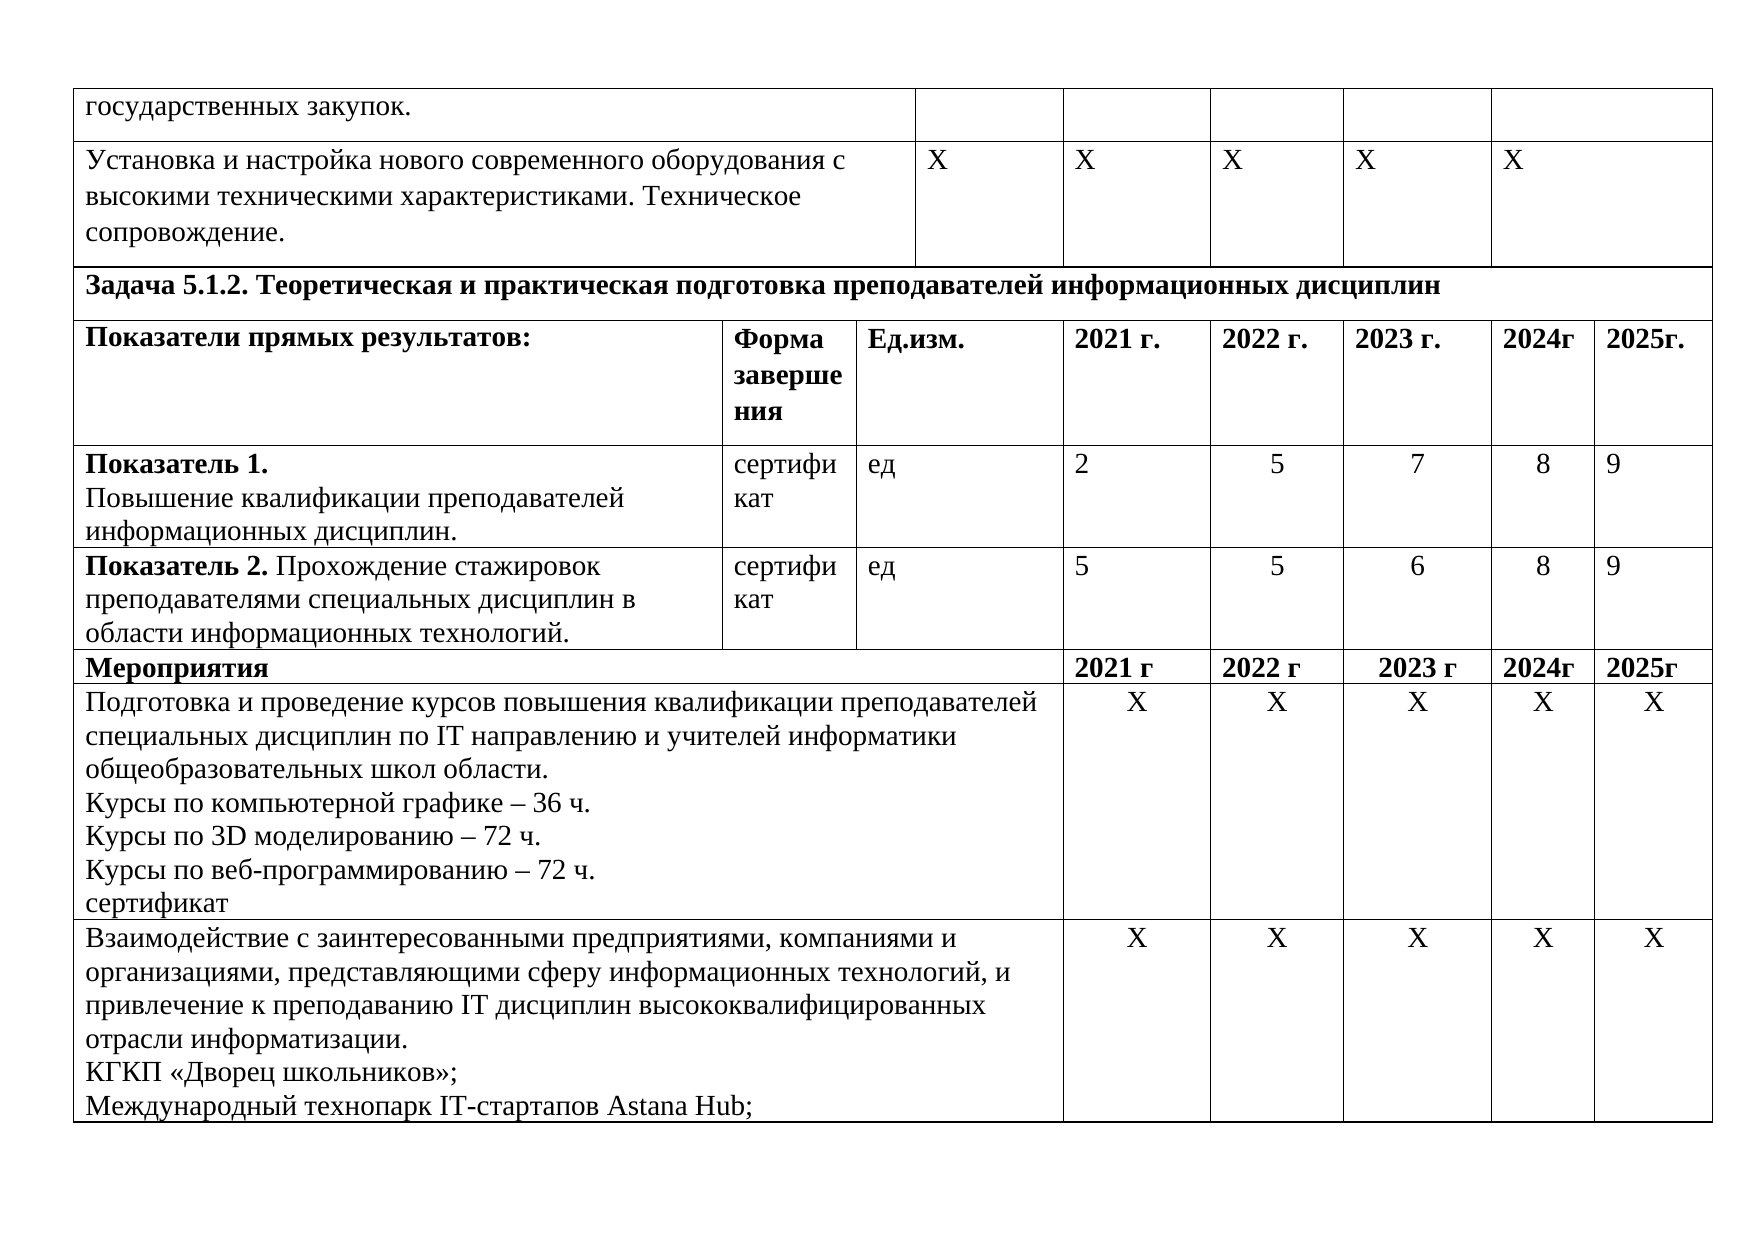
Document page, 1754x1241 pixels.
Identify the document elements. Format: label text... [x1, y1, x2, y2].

table_cell 8 [1492, 548, 1594, 649]
table_cell X [1211, 920, 1343, 1121]
table_cell Х [916, 142, 1063, 266]
table_cell ед [857, 548, 1063, 649]
table_cell 9 [1595, 548, 1712, 649]
table_cell Х [1492, 142, 1712, 266]
table_cell X [1064, 920, 1210, 1121]
table_cell 8 [1492, 446, 1594, 547]
table_cell Х [1064, 142, 1210, 266]
table_cell ед [857, 446, 1063, 547]
table_cell 2023 г [1344, 650, 1491, 683]
table_cell Х [916, 89, 1063, 141]
table_cell Х [1211, 142, 1343, 266]
table_cell Задача 5.1.2. Теоретическая и практическая подготовка преподавателей информационных дисциплин [74, 268, 1712, 320]
table_cell Х [1344, 89, 1491, 141]
table_cell Подготовка и проведение курсов повышения квалификации преподавателей специальных дисциплин по ІТ направлению и учителей информатики общеобразовательных школ области. Курсы по компьютерной графике – 36 ч. Курсы по 3D моделированию – 72 ч. Курсы по веб-программированию – 72 ч. сертификат [74, 684, 1063, 919]
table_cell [74, 920, 1063, 1121]
table_cell 2024г [1492, 650, 1594, 683]
table_cell X [1595, 920, 1712, 1121]
table_cell Х [1064, 89, 1210, 141]
table_cell X [1492, 684, 1594, 919]
table_cell X [1595, 684, 1712, 919]
table_cell Показатель 1. Повышение квалификации преподавателей информационных дисциплин. [74, 446, 722, 547]
table_cell Х [1492, 89, 1712, 141]
table_cell 5 [1064, 548, 1210, 649]
table_cell Показатели прямых результатов: [74, 321, 722, 445]
table_cell 2025г [1595, 650, 1712, 683]
table_cell Ед.изм. [857, 321, 1063, 445]
table_cell 5 [1211, 446, 1343, 547]
table_cell 2022 г. [1211, 321, 1343, 445]
table_cell Мероприятия [74, 650, 1063, 683]
table_cell 2 [1064, 446, 1210, 547]
table_cell 2022 г [1211, 650, 1343, 683]
table_cell Х [1344, 142, 1491, 266]
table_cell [74, 89, 915, 141]
table_cell Форма завершения [723, 321, 856, 445]
table_cell X [1344, 920, 1491, 1121]
table_cell X [1064, 684, 1210, 919]
table_cell 2023 г. [1344, 321, 1491, 445]
table_cell 2021 г. [1064, 321, 1210, 445]
table_cell X [1211, 684, 1343, 919]
table_cell X [1492, 920, 1594, 1121]
table_cell 5 [1211, 548, 1343, 649]
table_cell 2024г [1492, 321, 1594, 445]
table_cell X [1344, 684, 1491, 919]
table_cell 2021 г [1064, 650, 1210, 683]
table_cell Установка и настройка нового современного оборудования с высокими техническими характеристиками. Техническое сопровождение. [74, 142, 915, 266]
table_cell Показатель 2. Прохождение стажировок преподавателями специальных дисциплин в области информационных технологий. [74, 548, 722, 649]
table_cell Х [1211, 89, 1343, 141]
table_cell 2025г. [1595, 321, 1712, 445]
table_cell 7 [1344, 446, 1491, 547]
table_cell 6 [1344, 548, 1491, 649]
table_cell сертификат [723, 446, 856, 547]
table_cell сертификат [723, 548, 856, 649]
table_cell 9 [1595, 446, 1712, 547]
